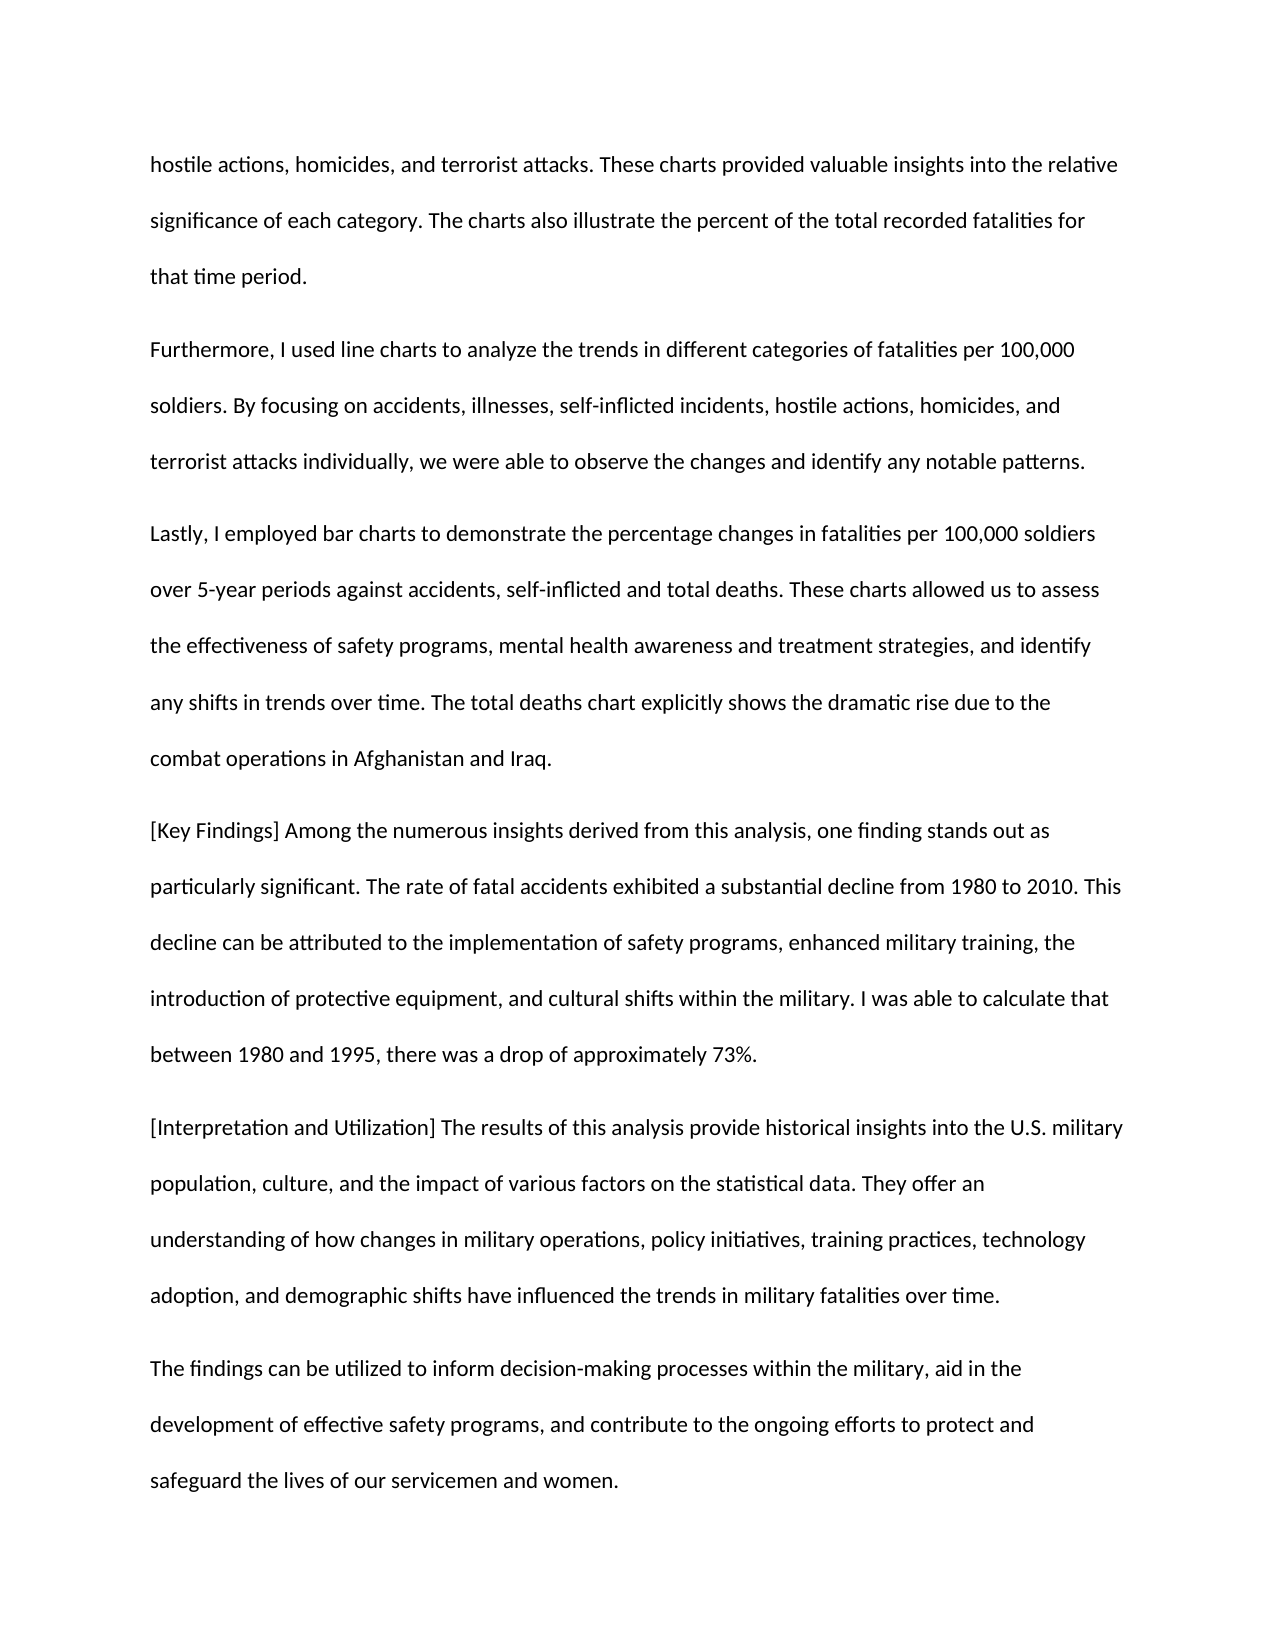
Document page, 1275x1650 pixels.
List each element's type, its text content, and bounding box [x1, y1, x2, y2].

text Lastly, I employed bar charts to demonstrate the percentage changes in fatalities per 100,000 soldiers over 5-year periods against accidents, self-inflicted and total deaths. These charts allowed us to assess the effectiveness of safety programs, mental health awareness and treatment strategies, and identify any shifts in trends over time. The total deaths chart explicitly shows the dramatic rise due to the combat operations in Afghanistan and Iraq. [150, 519, 1125, 772]
text The findings can be utilized to inform decision-making processes within the military, aid in the development of effective safety programs, and contribute to the ongoing efforts to protect and safeguard the lives of our servicemen and women. [150, 1354, 1125, 1494]
text [Key Findings] Among the numerous insights derived from this analysis, one finding stands out as particularly significant. The rate of fatal accidents exhibited a substantial decline from 1980 to 2010. This decline can be attributed to the implementation of safety programs, enhanced military training, the introduction of protective equipment, and cultural shifts within the military. I was able to calculate that between 1980 and 1995, there was a drop of approximately 73%. [150, 816, 1125, 1069]
text [Interpretation and Utilization] The results of this analysis provide historical insights into the U.S. military population, culture, and the impact of various factors on the statistical data. They offer an understanding of how changes in military operations, policy initiatives, training practices, technology adoption, and demographic shifts have influenced the trends in military fatalities over time. [150, 1113, 1125, 1309]
text Furthermore, I used line charts to analyze the trends in different categories of fatalities per 100,000 soldiers. By focusing on accidents, illnesses, self-inflicted incidents, hostile actions, homicides, and terrorist attacks individually, we were able to observe the changes and identify any notable patterns. [150, 335, 1125, 475]
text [150, 150, 1125, 290]
